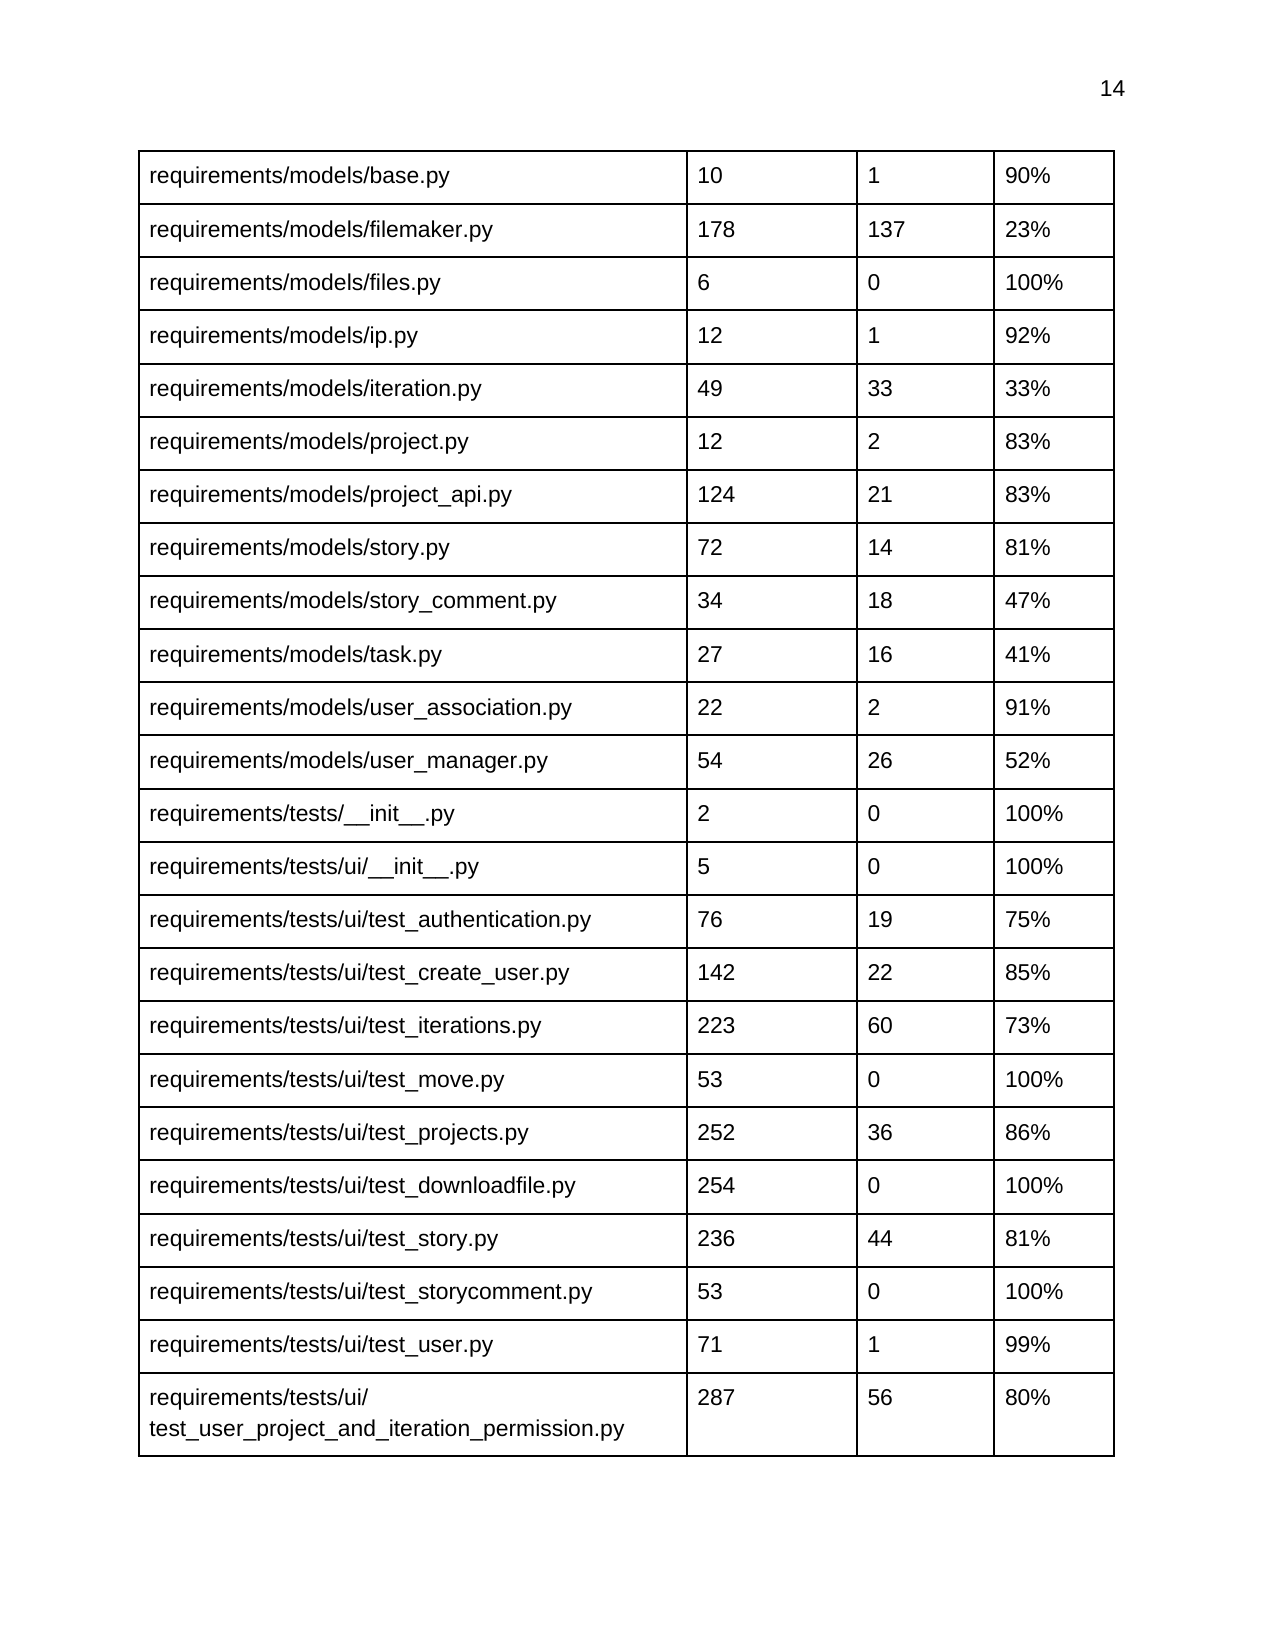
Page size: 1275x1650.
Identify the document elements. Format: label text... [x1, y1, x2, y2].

table_cell requirements/tests/ui/test_authentication.py [140, 896, 686, 947]
table_cell 85% [995, 949, 1113, 1000]
table_cell requirements/models/project.py [140, 418, 686, 469]
table_cell requirements/models/story_comment.py [140, 577, 686, 628]
table_cell 76 [688, 896, 856, 947]
table_cell 53 [688, 1268, 856, 1319]
table_cell 252 [688, 1108, 856, 1159]
table_cell requirements/models/filemaker.py [140, 205, 686, 256]
table_cell 100% [995, 790, 1113, 841]
table_cell 22 [858, 949, 993, 1000]
table_cell 178 [688, 205, 856, 256]
table_cell 2 [688, 790, 856, 841]
table_cell 75% [995, 896, 1113, 947]
table_cell 92% [995, 311, 1113, 362]
table_cell 0 [858, 1161, 993, 1212]
table_cell 49 [688, 365, 856, 416]
table_cell 47% [995, 577, 1113, 628]
table_cell 34 [688, 577, 856, 628]
table_cell 81% [995, 524, 1113, 575]
table_cell requirements/models/task.py [140, 630, 686, 681]
table_cell 22 [688, 683, 856, 734]
table_cell 142 [688, 949, 856, 1000]
table_cell 33 [858, 365, 993, 416]
table_cell 26 [858, 736, 993, 787]
table_cell 72 [688, 524, 856, 575]
table_cell 44 [858, 1215, 993, 1266]
table_cell 41% [995, 630, 1113, 681]
table_cell 12 [688, 418, 856, 469]
table_cell 33% [995, 365, 1113, 416]
table_cell 100% [995, 1268, 1113, 1319]
table_cell 124 [688, 471, 856, 522]
table_cell 80% [995, 1374, 1113, 1455]
table_cell 100% [995, 258, 1113, 309]
table_cell 12 [688, 311, 856, 362]
table_cell 5 [688, 843, 856, 894]
table_cell 21 [858, 471, 993, 522]
table_cell 254 [688, 1161, 856, 1212]
table_cell 223 [688, 1002, 856, 1053]
table_cell 0 [858, 843, 993, 894]
table_cell 100% [995, 1055, 1113, 1106]
table_cell 99% [995, 1321, 1113, 1372]
table_cell 71 [688, 1321, 856, 1372]
table_cell 100% [995, 843, 1113, 894]
table_cell requirements/tests/ui/__init__.py [140, 843, 686, 894]
table_cell requirements/models/base.py [140, 152, 686, 203]
table_cell requirements/models/story.py [140, 524, 686, 575]
table_cell requirements/tests/ui/test_downloadfile.py [140, 1161, 686, 1212]
table_cell 236 [688, 1215, 856, 1266]
table_cell requirements/tests/ui/test_iterations.py [140, 1002, 686, 1053]
table_cell requirements/tests/ui/test_user_project_and_iteration_permission.py [140, 1374, 686, 1455]
table_cell 83% [995, 418, 1113, 469]
table_cell 53 [688, 1055, 856, 1106]
table_cell 27 [688, 630, 856, 681]
table_cell 10 [688, 152, 856, 203]
table_cell 287 [688, 1374, 856, 1455]
table_cell requirements/tests/ui/test_story.py [140, 1215, 686, 1266]
table_cell requirements/models/project_api.py [140, 471, 686, 522]
table_cell 1 [858, 1321, 993, 1372]
table_cell 6 [688, 258, 856, 309]
table_cell 23% [995, 205, 1113, 256]
table_cell 1 [858, 311, 993, 362]
table_cell 18 [858, 577, 993, 628]
table_cell requirements/models/user_association.py [140, 683, 686, 734]
table_cell requirements/models/files.py [140, 258, 686, 309]
table_cell 14 [858, 524, 993, 575]
table_cell 86% [995, 1108, 1113, 1159]
table_cell requirements/tests/ui/test_storycomment.py [140, 1268, 686, 1319]
table_cell 100% [995, 1161, 1113, 1212]
table_cell 19 [858, 896, 993, 947]
table_cell 52% [995, 736, 1113, 787]
table_cell requirements/tests/ui/test_projects.py [140, 1108, 686, 1159]
table_cell 56 [858, 1374, 993, 1455]
table_cell 2 [858, 418, 993, 469]
table_cell requirements/tests/__init__.py [140, 790, 686, 841]
table_cell requirements/tests/ui/test_move.py [140, 1055, 686, 1106]
table_cell 73% [995, 1002, 1113, 1053]
table_cell 54 [688, 736, 856, 787]
table_cell 2 [858, 683, 993, 734]
table_cell 0 [858, 1055, 993, 1106]
table_cell 0 [858, 790, 993, 841]
table_cell requirements/tests/ui/test_user.py [140, 1321, 686, 1372]
table_cell requirements/models/user_manager.py [140, 736, 686, 787]
table_cell 0 [858, 1268, 993, 1319]
table_cell 91% [995, 683, 1113, 734]
table_cell 90% [995, 152, 1113, 203]
table_cell 60 [858, 1002, 993, 1053]
table_cell 83% [995, 471, 1113, 522]
table_cell 0 [858, 258, 993, 309]
table_cell 36 [858, 1108, 993, 1159]
table_cell requirements/tests/ui/test_create_user.py [140, 949, 686, 1000]
table_cell 16 [858, 630, 993, 681]
table_cell requirements/models/iteration.py [140, 365, 686, 416]
table_cell 1 [858, 152, 993, 203]
table_cell 137 [858, 205, 993, 256]
table_cell requirements/models/ip.py [140, 311, 686, 362]
table_cell 81% [995, 1215, 1113, 1266]
